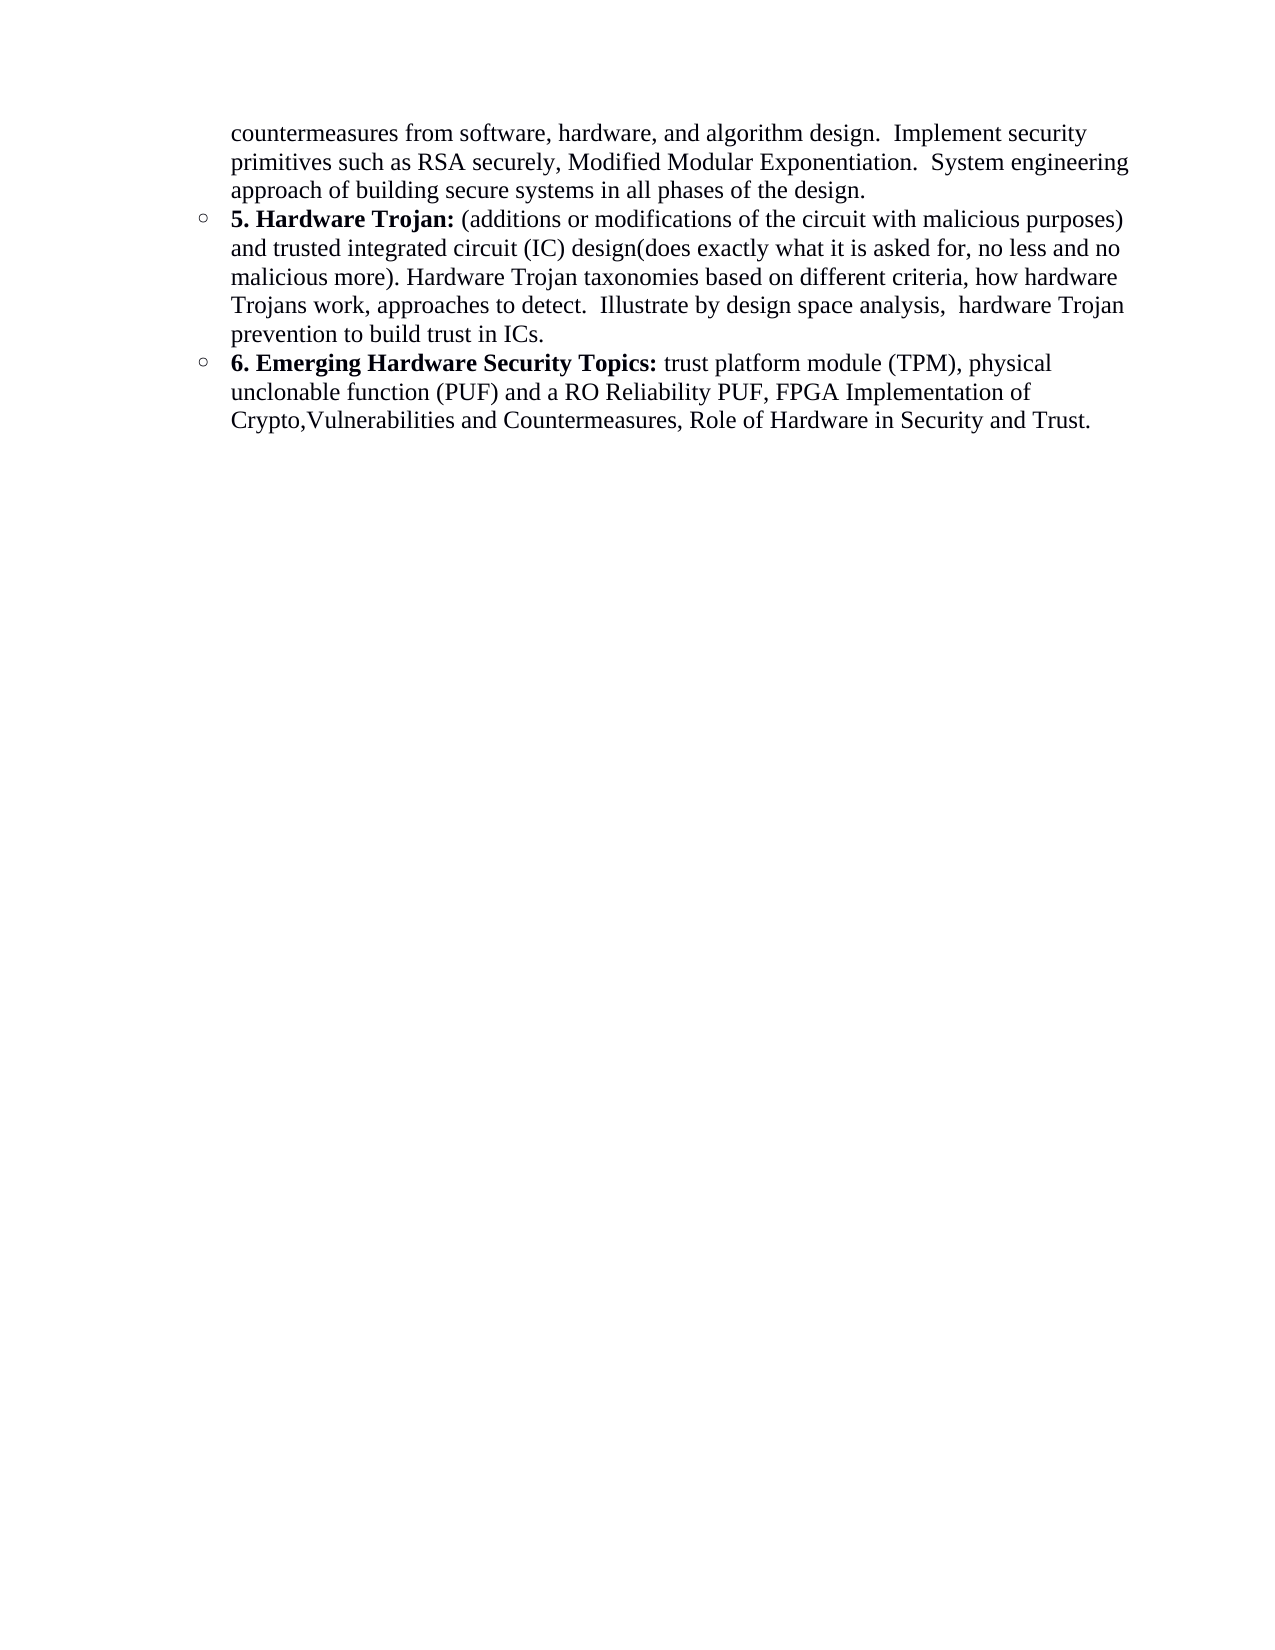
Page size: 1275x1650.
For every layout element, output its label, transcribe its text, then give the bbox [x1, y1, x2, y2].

list 6. Emerging Hardware Security Topics: trust platform module (TPM), physical unclonable function (PUF) and a RO Reliability PUF, FPGA Implementation of Crypto,Vulnerabilities and Countermeasures, Role of Hardware in Security and Trust. [193, 348, 1157, 434]
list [193, 118, 1157, 204]
list 5. Hardware Trojan: (additions or modifications of the circuit with malicious purposes) and trusted integrated circuit (IC) design(does exactly what it is asked for, no less and no malicious more). Hardware Trojan taxonomies based on different criteria, how hardware Trojans work, approaches to detect. Illustrate by design space analysis, hardware Trojan prevention to build trust in ICs. [193, 204, 1157, 348]
